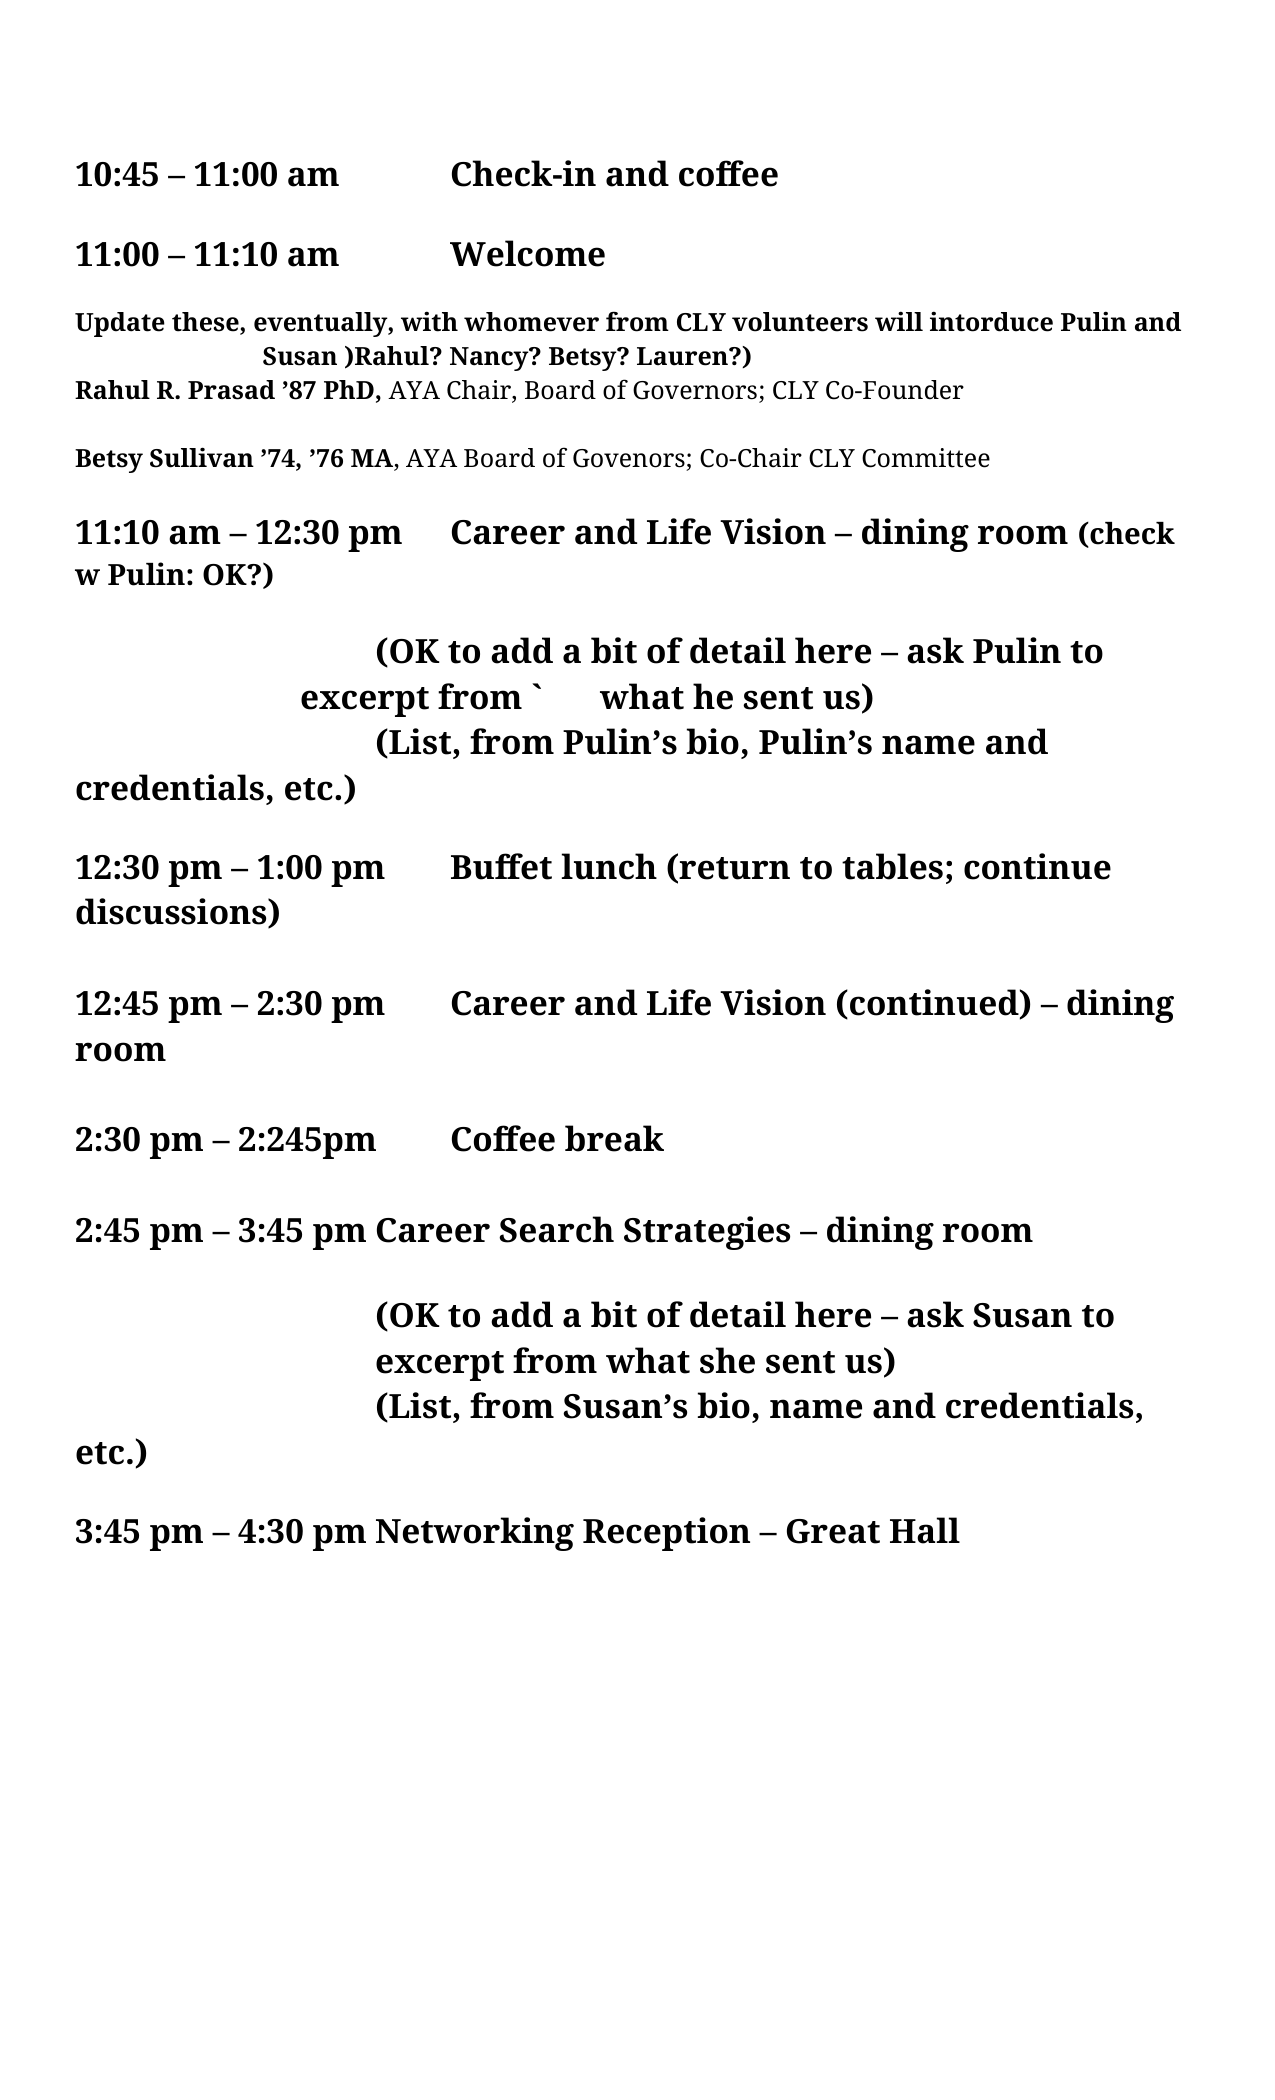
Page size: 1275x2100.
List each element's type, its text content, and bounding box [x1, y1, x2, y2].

text (List, from Pulin’s bio, Pulin’s name and credentials, etc.) [75, 719, 1200, 810]
text 11:00 – 11:10 am Welcome [75, 230, 1200, 304]
text 3:45 pm – 4:30 pm Networking Reception – Great Hall [75, 1508, 1200, 1553]
text 12:45 pm – 2:30 pm Career and Life Vision (continued) – dining room [75, 980, 1200, 1071]
text (OK to add a bit of detail here – ask Susan to excerpt from what she sent us) [375, 1292, 1200, 1383]
text Betsy Sullivan ’74, ’76 MA, AYA Board of Govenors; Co-Chair CLY Committee [75, 441, 1200, 475]
text Rahul R. Prasad ’87 PhD, AYA Chair, Board of Governors; CLY Co-Founder [75, 373, 1200, 407]
text 10:45 – 11:00 am Check-in and coffee [75, 151, 1200, 196]
text (List, from Susan’s bio, name and credentials, etc.) [75, 1383, 1200, 1474]
text 11:10 am – 12:30 pm Career and Life Vision – dining room (check w Pulin: OK?) [75, 509, 1200, 594]
text Update these, eventually, with whomever from CLY volunteers will intorduce Pulin and Susan )Rahul? Nancy? Betsy? Lauren?) [75, 304, 1200, 373]
text 2:45 pm – 3:45 pm Career Search Strategies – dining room [75, 1207, 1200, 1252]
text (OK to add a bit of detail here – ask Pulin to excerpt from ` what he sent us) [300, 628, 1200, 719]
text 2:30 pm – 2:245pm Coffee break [75, 1116, 1200, 1162]
text 12:30 pm – 1:00 pm Buffet lunch (return to tables; continue discussions) [75, 844, 1200, 934]
